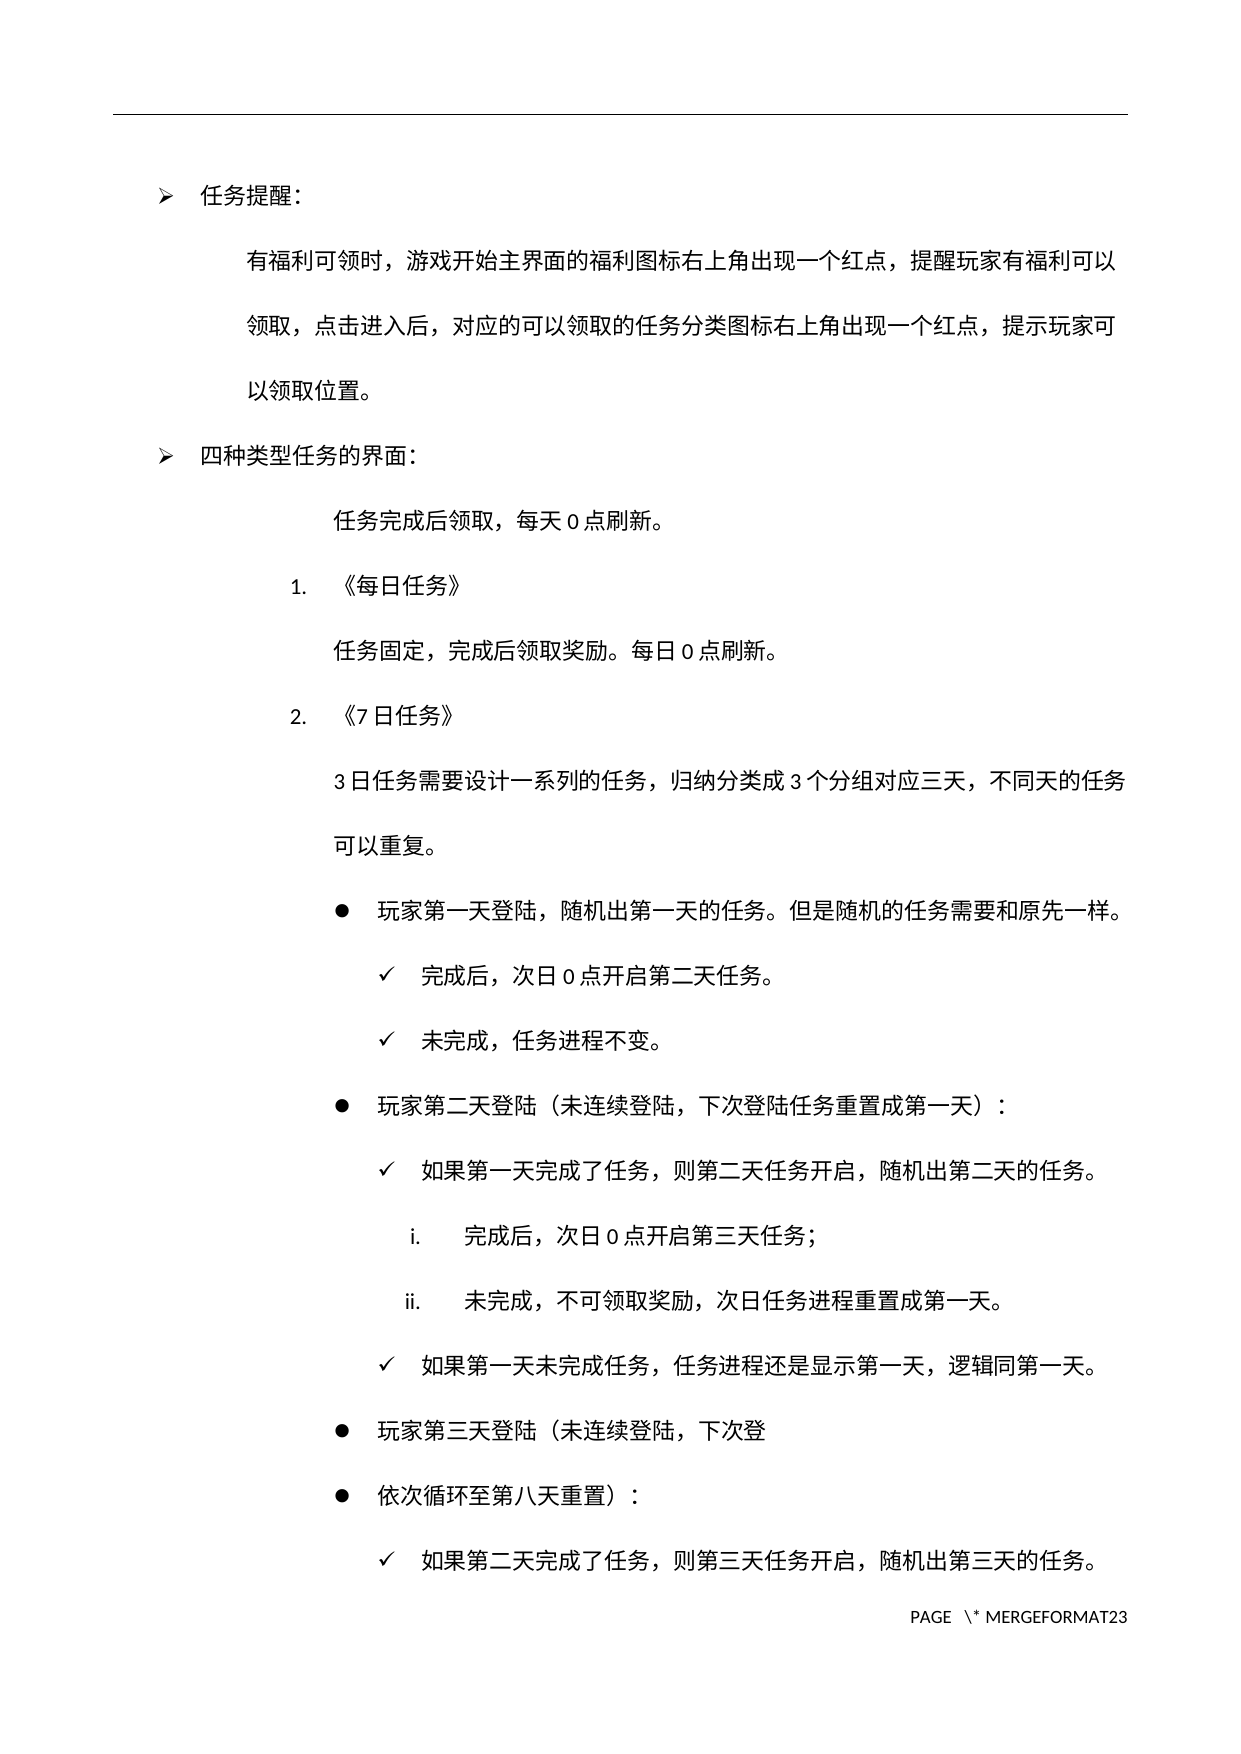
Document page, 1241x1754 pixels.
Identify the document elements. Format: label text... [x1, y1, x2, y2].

list 如果第一天完成了任务，则第二天任务开启，随机出第二天的任务。 [377, 1137, 1128, 1202]
list 如果第二天完成了任务，则第三天任务开启，随机出第三天的任务。 [377, 1527, 1128, 1592]
list 玩家第一天登陆，随机出第一天的任务。但是随机的任务需要和原先一样。 [333, 877, 1128, 942]
text 3日任务需要设计一系列的任务，归纳分类成3个分组对应三天，不同天的任务可以重复。 [333, 747, 1128, 877]
list 完成后，次日0点开启第三天任务； [421, 1202, 1128, 1267]
list 完成后，次日0点开启第二天任务。 [377, 942, 1128, 1007]
list 未完成，任务进程不变。 [377, 1007, 1128, 1072]
list 玩家第二天登陆（未连续登陆，下次登陆任务重置成第一天）： [333, 1072, 1128, 1137]
list 《每日任务》 [289, 552, 1128, 617]
list 依次循环至第八天重置）： [333, 1462, 1128, 1527]
list 玩家第三天登陆（未连续登陆，下次登 [333, 1397, 1128, 1462]
list 未完成，不可领取奖励，次日任务进程重置成第一天。 [421, 1267, 1128, 1332]
text 有福利可领时，游戏开始主界面的福利图标右上角出现一个红点，提醒玩家有福利可以领取，点击进入后，对应的可以领取的任务分类图标右上角出现一个红点，提示玩家可以领取位置。 [246, 227, 1128, 422]
text 任务固定，完成后领取奖励。每日0点刷新。 [333, 617, 1128, 682]
list 任务提醒： [157, 162, 1128, 227]
list 《7日任务》 [289, 682, 1128, 747]
list 如果第一天未完成任务，任务进程还是显示第一天，逻辑同第一天。 [377, 1332, 1128, 1397]
list 四种类型任务的界面： [157, 422, 1128, 487]
text 任务完成后领取，每天0点刷新。 [333, 487, 1128, 552]
